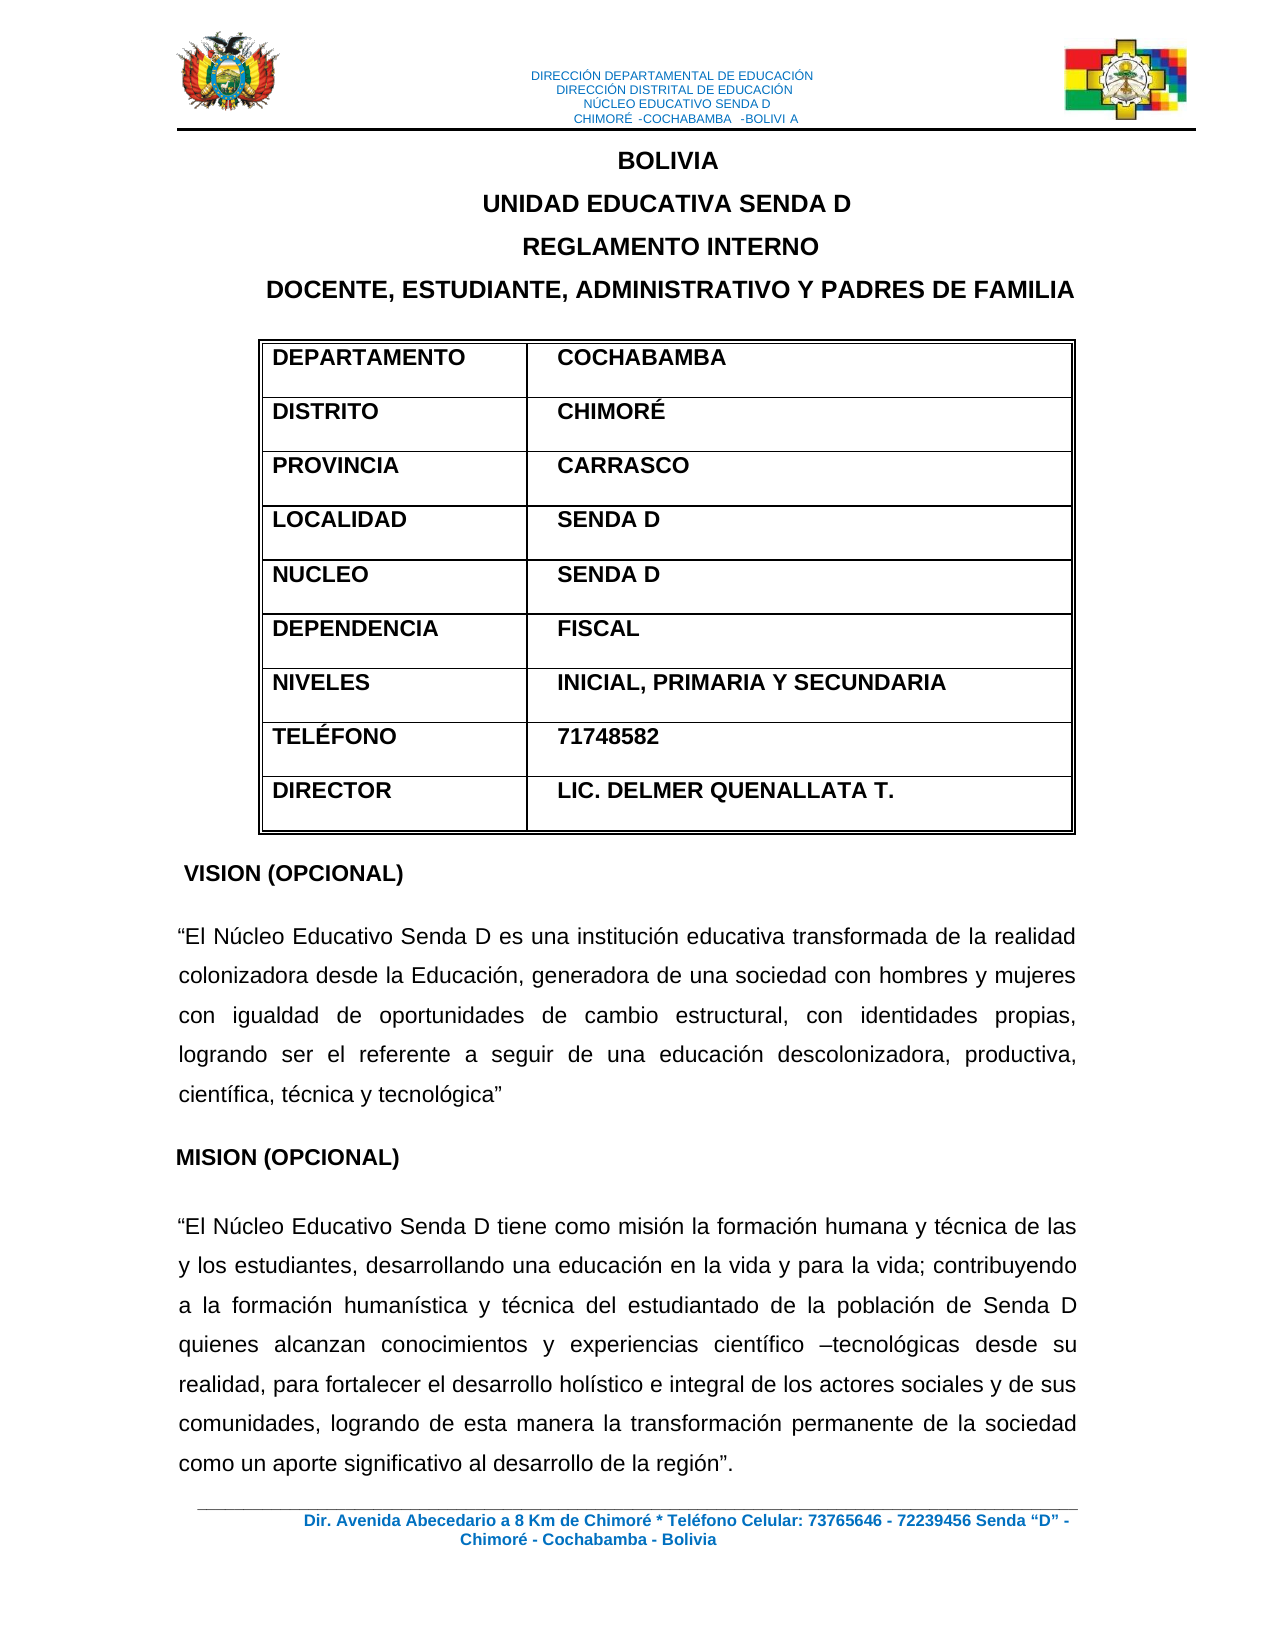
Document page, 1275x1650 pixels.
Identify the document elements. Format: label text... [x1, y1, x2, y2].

table_cell DEPENDENCIA [263, 615, 526, 667]
table_header COCHABAMBA [528, 344, 1071, 397]
table_cell TELÉFONO [263, 723, 526, 776]
table_cell SENDA D [528, 561, 1071, 613]
text DOCENTE, ESTUDIANTE, ADMINISTRATIVO Y PADRES DE FAMILIA [184, 275, 1157, 304]
table_cell NUCLEO [263, 561, 526, 613]
table_header DEPARTAMENTO [263, 344, 526, 397]
text “El Núcleo Educativo Senda D es una institución educativa transformada de la realidad colonizadora desde la Educación, generadora de una sociedad con hombres y mujeres con igualdad de oportunidades de cambio estructural, con identidades propias, logrando ser el referente a seguir de una educación descolonizadora, productiva, científica, técnica y tecnológica” [177, 923, 1077, 1107]
text REGLAMENTO INTERNO [184, 232, 1157, 261]
table_cell NIVELES [263, 669, 526, 722]
text MISION (OPCIONAL) [176, 1144, 1156, 1170]
picture [176, 31, 280, 111]
table_cell LIC. DELMER QUENALLATA T. [528, 777, 1071, 830]
text “El Núcleo Educativo Senda D tiene como misión la formación humana y técnica de las y los estudiantes, desarrollando una educación en la vida y para la vida; contribuyendo a la formación humanística y técnica del estudiantado de la población de Senda D quienes alcanzan conocimientos y experiencias científico –tecnológicas desde su realidad, para fortalecer el desarrollo holístico e integral de los actores sociales y de sus comunidades, logrando de esta manera la transformación permanente de la sociedad como un aporte significativo al desarrollo de la región”. [177, 1213, 1078, 1476]
picture [1064, 38, 1187, 120]
table_cell FISCAL [528, 615, 1071, 667]
text VISION (OPCIONAL) [177, 859, 1157, 886]
table_cell 71748582 [528, 723, 1071, 776]
table_cell SENDA D [528, 507, 1071, 559]
table_cell PROVINCIA [263, 452, 526, 505]
text UNIDAD EDUCATIVA SENDA D [177, 189, 1157, 218]
table_cell DIRECTOR [263, 777, 526, 830]
table_cell LOCALIDAD [263, 507, 526, 559]
table_cell CARRASCO [528, 452, 1071, 505]
table_cell DISTRITO [263, 398, 526, 451]
text BOLIVIA [177, 118, 1158, 174]
table_cell CHIMORÉ [528, 398, 1071, 451]
table_cell INICIAL, PRIMARIA Y SECUNDARIA [528, 669, 1071, 722]
